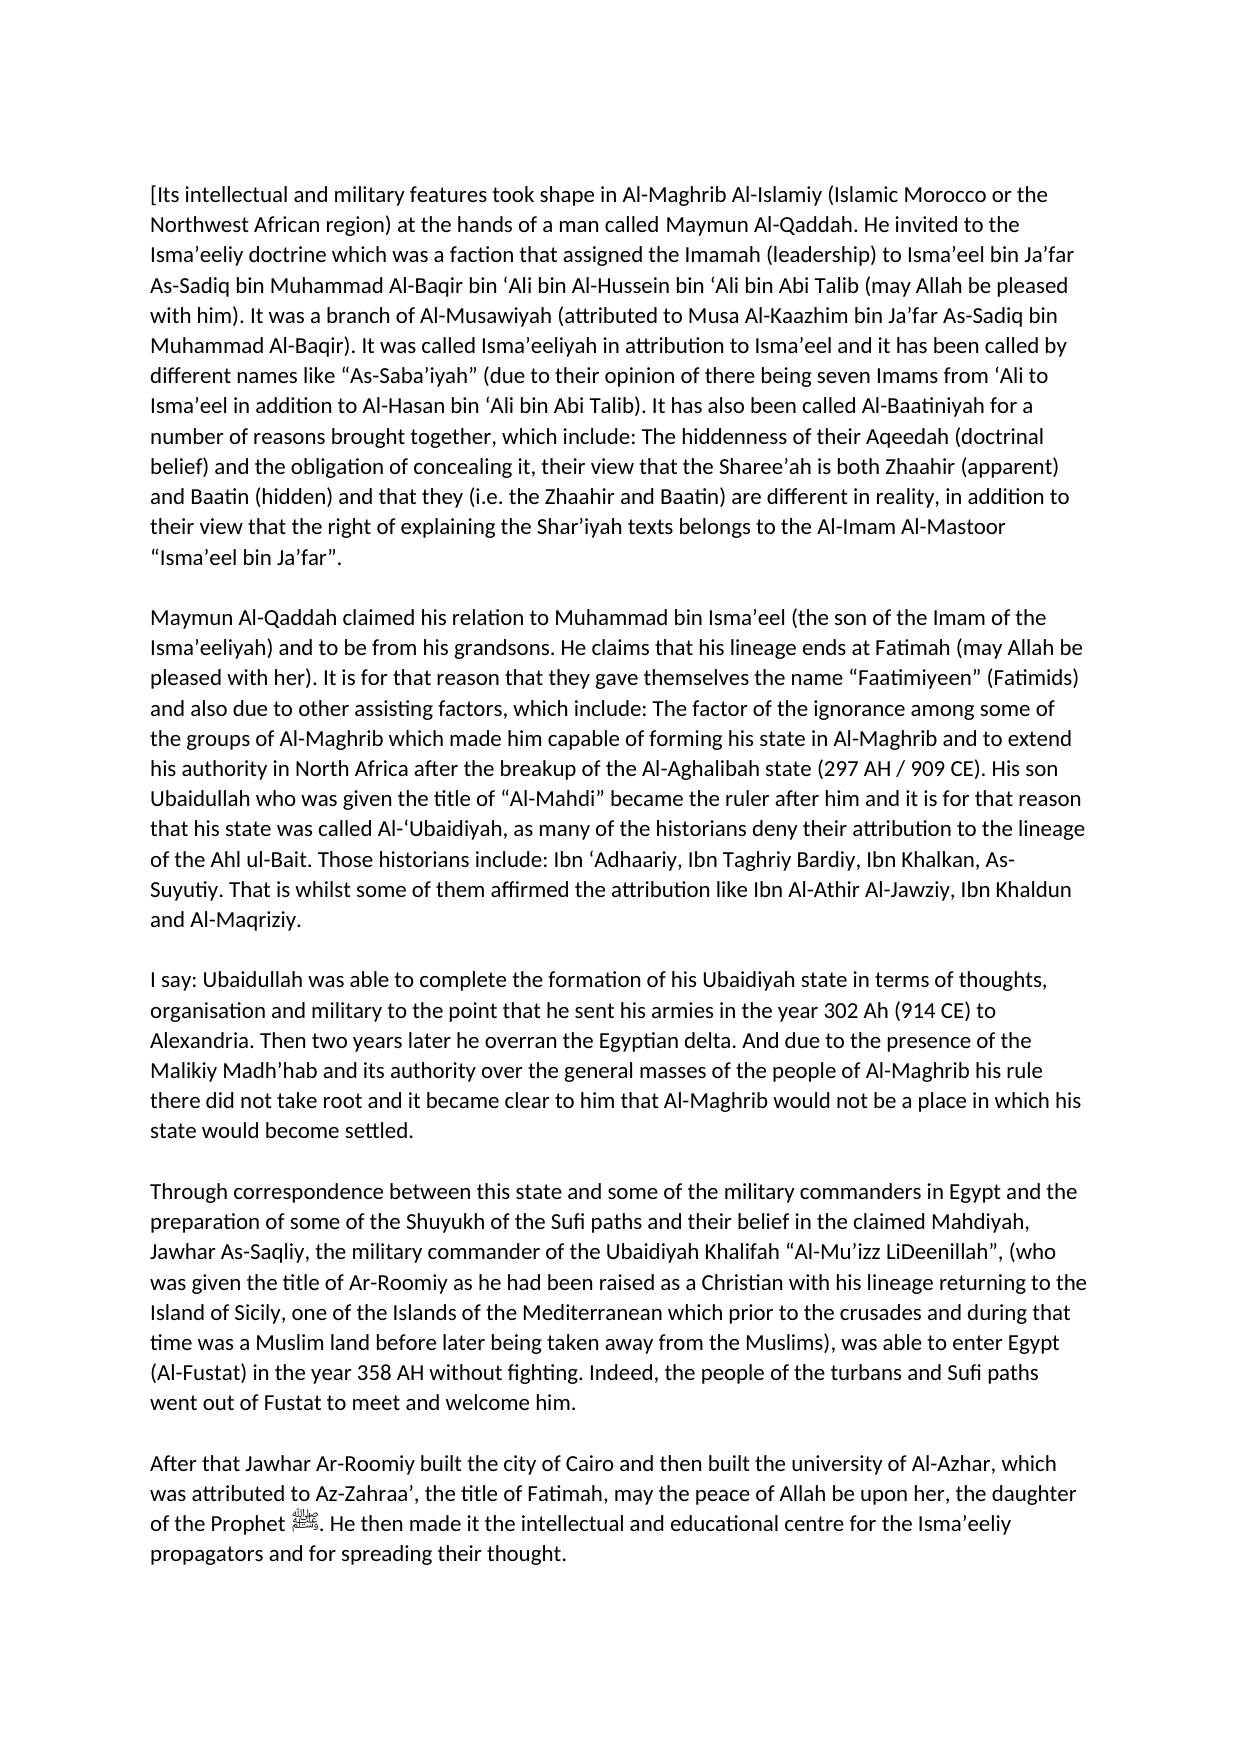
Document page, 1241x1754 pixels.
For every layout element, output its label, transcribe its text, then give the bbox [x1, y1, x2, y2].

text [Its intellectual and military features took shape in Al-Maghrib Al-Islamiy (Islamic Morocco or the Northwest African region) at the hands of a man called Maymun Al-Qaddah. He invited to the Isma’eeliy doctrine which was a faction that assigned the Imamah (leadership) to Isma’eel bin Ja’far As-Sadiq bin Muhammad Al-Baqir bin ‘Ali bin Al-Hussein bin ‘Ali bin Abi Talib (may Allah be pleased with him). It was a branch of Al-Musawiyah (attributed to Musa Al-Kaazhim bin Ja’far As-Sadiq bin Muhammad Al-Baqir). It was called Isma’eeliyah in attribution to Isma’eel and it has been called by different names like “As-Saba’iyah” (due to their opinion of there being seven Imams from ‘Ali to Isma’eel in addition to Al-Hasan bin ‘Ali bin Abi Talib). It has also been called Al-Baatiniyah for a number of reasons brought together, which include: The hiddenness of their Aqeedah (doctrinal belief) and the obligation of concealing it, their view that the Sharee’ah is both Zhaahir (apparent) and Baatin (hidden) and that they (i.e. the Zhaahir and Baatin) are different in reality, in addition to their view that the right of explaining the Shar’iyah texts belongs to the Al-Imam Al-Mastoor “Isma’eel bin Ja’far”. [150, 180, 1090, 571]
text After that Jawhar Ar-Roomiy built the city of Cairo and then built the university of Al-Azhar, which was attributed to Az-Zahraa’, the title of Fatimah, may the peace of Allah be upon her, the daughter of the Prophet ﷺ. He then made it the intellectual and educational centre for the Isma’eeliy propagators and for spreading their thought. [150, 1449, 1090, 1568]
text Through correspondence between this state and some of the military commanders in Egypt and the preparation of some of the Shuyukh of the Sufi paths and their belief in the claimed Mahdiyah, Jawhar As-Saqliy, the military commander of the Ubaidiyah Khalifah “Al-Mu’izz LiDeenillah”, (who was given the title of Ar-Roomiy as he had been raised as a Christian with his lineage returning to the Island of Sicily, one of the Islands of the Mediterranean which prior to the crusades and during that time was a Muslim land before later being taken away from the Muslims), was able to enter Egypt (Al-Fustat) in the year 358 AH without fighting. Indeed, the people of the turbans and Sufi paths went out of Fustat to meet and welcome him. [150, 1177, 1090, 1417]
text Maymun Al-Qaddah claimed his relation to Muhammad bin Isma’eel (the son of the Imam of the Isma’eeliyah) and to be from his grandsons. He claims that his lineage ends at Fatimah (may Allah be pleased with her). It is for that reason that they gave themselves the name “Faatimiyeen” (Fatimids) and also due to other assisting factors, which include: The factor of the ignorance among some of the groups of Al-Maghrib which made him capable of forming his state in Al-Maghrib and to extend his authority in North Africa after the breakup of the Al-Aghalibah state (297 AH / 909 CE). His son Ubaidullah who was given the title of “Al-Mahdi” became the ruler after him and it is for that reason that his state was called Al-‘Ubaidiyah, as many of the historians deny their attribution to the lineage of the Ahl ul-Bait. Those historians include: Ibn ‘Adhaariy, Ibn Taghriy Bardiy, Ibn Khalkan, As-Suyutiy. That is whilst some of them affirmed the attribution like Ibn Al-Athir Al-Jawziy, Ibn Khaldun and Al-Maqriziy. [150, 603, 1090, 933]
text I say: Ubaidullah was able to complete the formation of his Ubaidiyah state in terms of thoughts, organisation and military to the point that he sent his armies in the year 302 Ah (914 CE) to Alexandria. Then two years later he overran the Egyptian delta. And due to the presence of the Malikiy Madh’hab and its authority over the general masses of the people of Al-Maghrib his rule there did not take root and it became clear to him that Al-Maghrib would not be a place in which his state would become settled. [150, 966, 1090, 1145]
